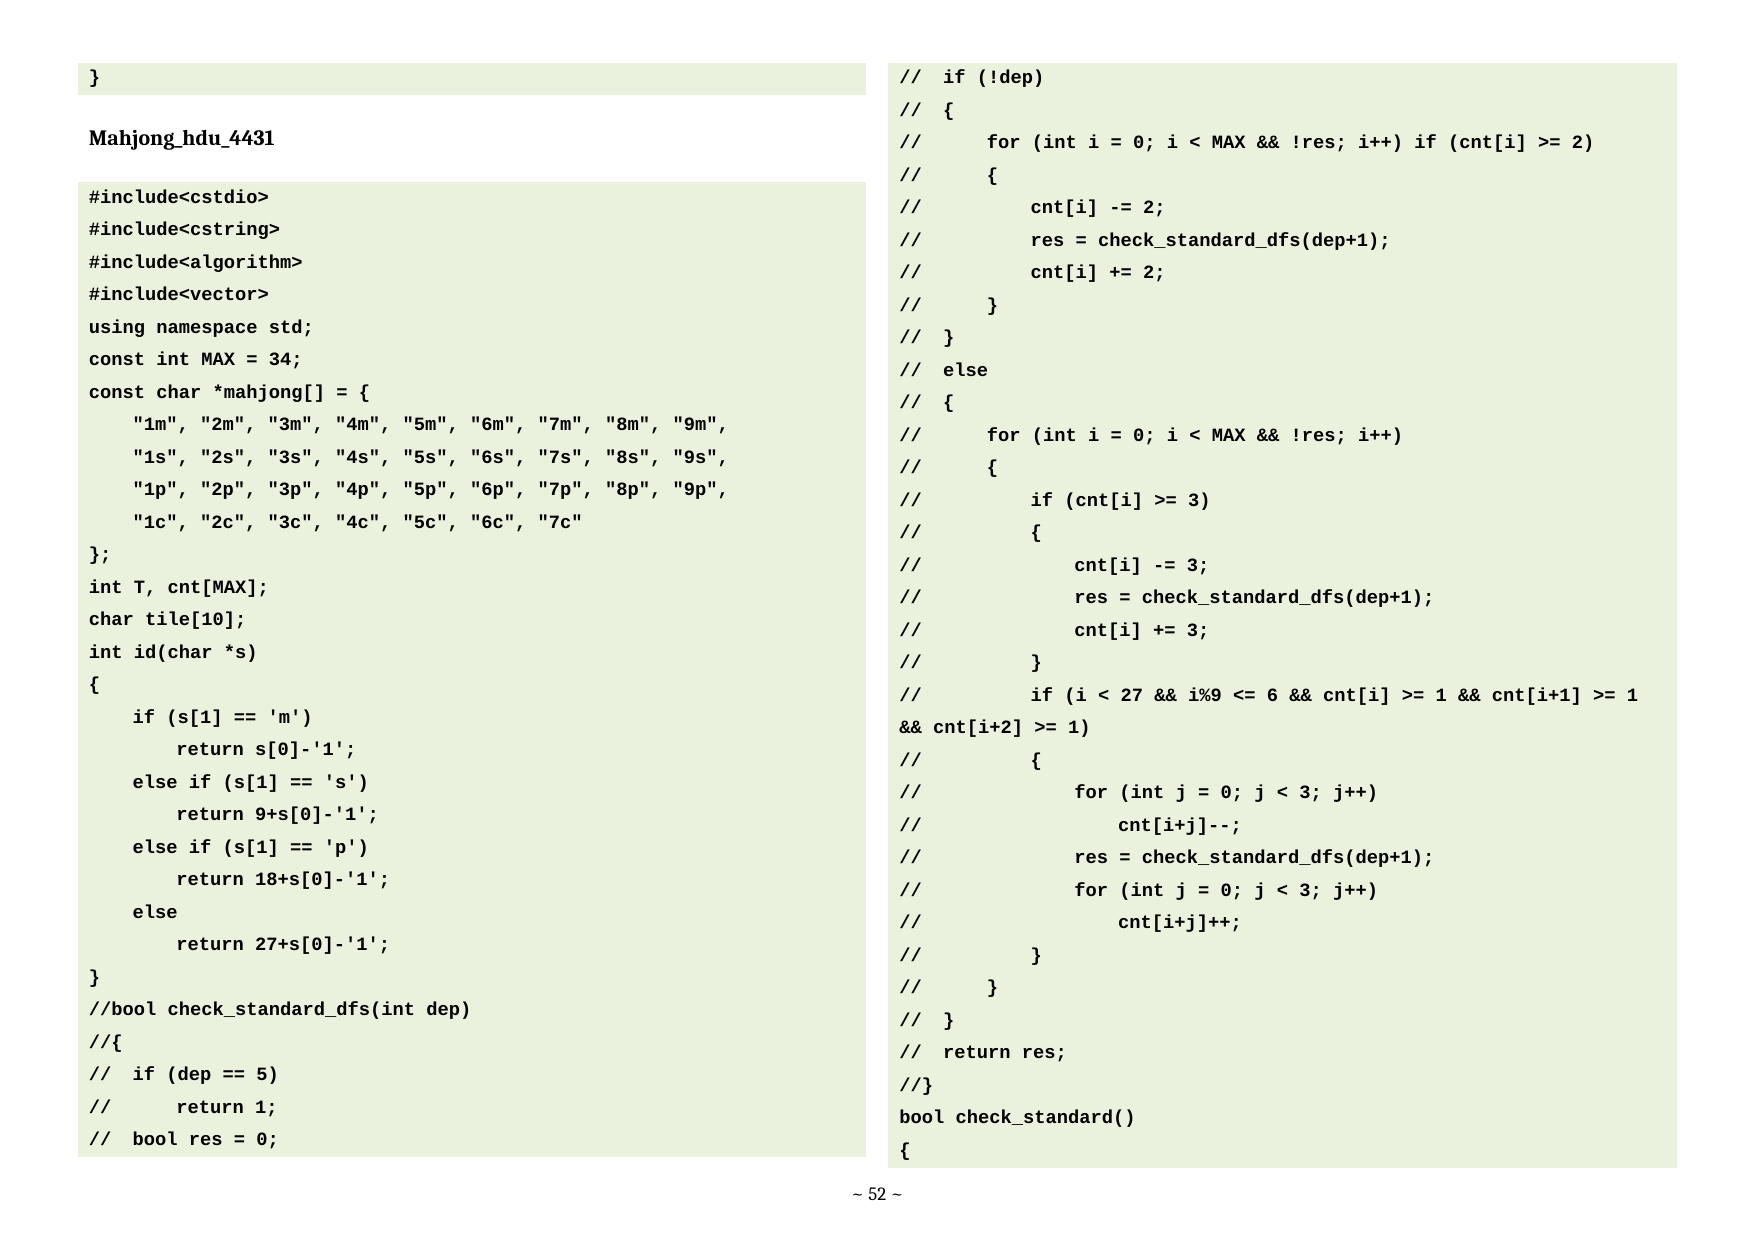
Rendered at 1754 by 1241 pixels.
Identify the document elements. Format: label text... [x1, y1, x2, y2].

subtitle Mahjong_hdu_4431 [89, 122, 855, 155]
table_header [888, 63, 1677, 1168]
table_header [78, 182, 866, 1157]
